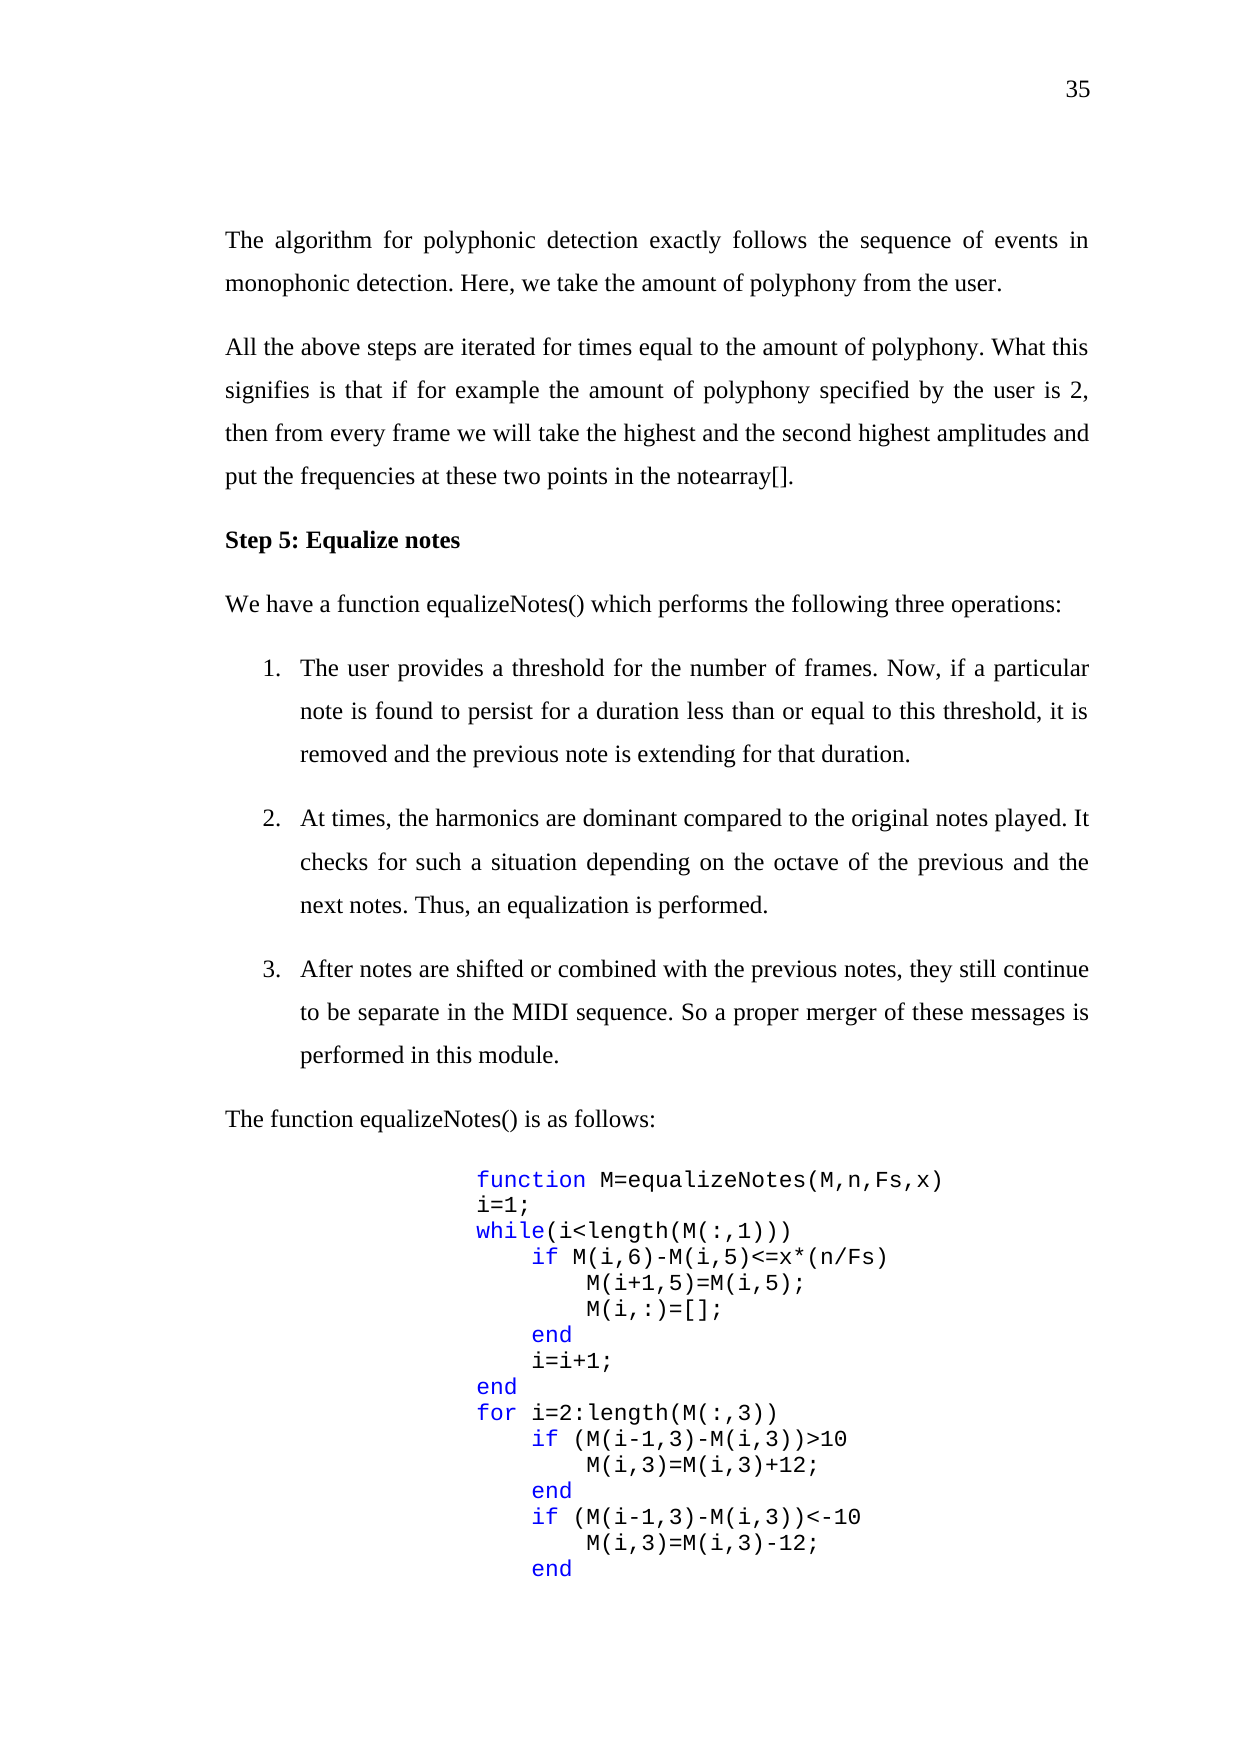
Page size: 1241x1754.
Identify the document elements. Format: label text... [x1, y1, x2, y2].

text while(i<length(M(:,1))) [225, 1220, 1090, 1246]
text if (M(i-1,3)-M(i,3))>10 [225, 1427, 1090, 1453]
text i=1; [225, 1194, 1090, 1220]
text function M=equalizeNotes(M,n,Fs,x) [225, 1168, 1090, 1194]
text M(i,3)=M(i,3)-12; [225, 1531, 1090, 1557]
text for i=2:length(M(:,3)) [225, 1401, 1090, 1427]
text if M(i,6)-M(i,5)<=x*(n/Fs) [225, 1246, 1090, 1272]
text The function equalizeNotes() is as follows: [225, 1104, 1090, 1133]
text i=i+1; [225, 1349, 1090, 1375]
text end [225, 1479, 1090, 1505]
text We have a function equalizeNotes() which performs the following three operations: [225, 589, 1090, 618]
text M(i+1,5)=M(i,5); [225, 1272, 1090, 1298]
text M(i,3)=M(i,3)+12; [225, 1453, 1090, 1479]
list At times, the harmonics are dominant compared to the original notes played. It checks for such a situation depending on the octave of the previous and the next notes. Thus, an equalization is performed. [262, 803, 1090, 918]
list After notes are shifted or combined with the previous notes, they still continue to be separate in the MIDI sequence. So a proper merger of these messages is performed in this module. [262, 954, 1090, 1069]
list The user provides a threshold for the number of frames. Now, if a particular note is found to persist for a duration less than or equal to this threshold, it is removed and the previous note is extending for that duration. [262, 653, 1090, 768]
text M(i,:)=[]; [225, 1298, 1090, 1323]
text end [225, 1375, 1090, 1401]
text end [225, 1323, 1090, 1349]
text end [225, 1557, 1090, 1583]
text if (M(i-1,3)-M(i,3))<-10 [225, 1505, 1090, 1531]
text Step 5: Equalize notes [225, 525, 1090, 554]
text All the above steps are iterated for times equal to the amount of polyphony. What this signifies is that if for example the amount of polyphony specified by the user is 2, then from every frame we will take the highest and the second highest amplitudes and put the frequencies at these two points in the notearray[]. [225, 332, 1090, 490]
text The algorithm for polyphonic detection exactly follows the sequence of events in monophonic detection. Here, we take the amount of polyphony from the user. [225, 225, 1090, 297]
